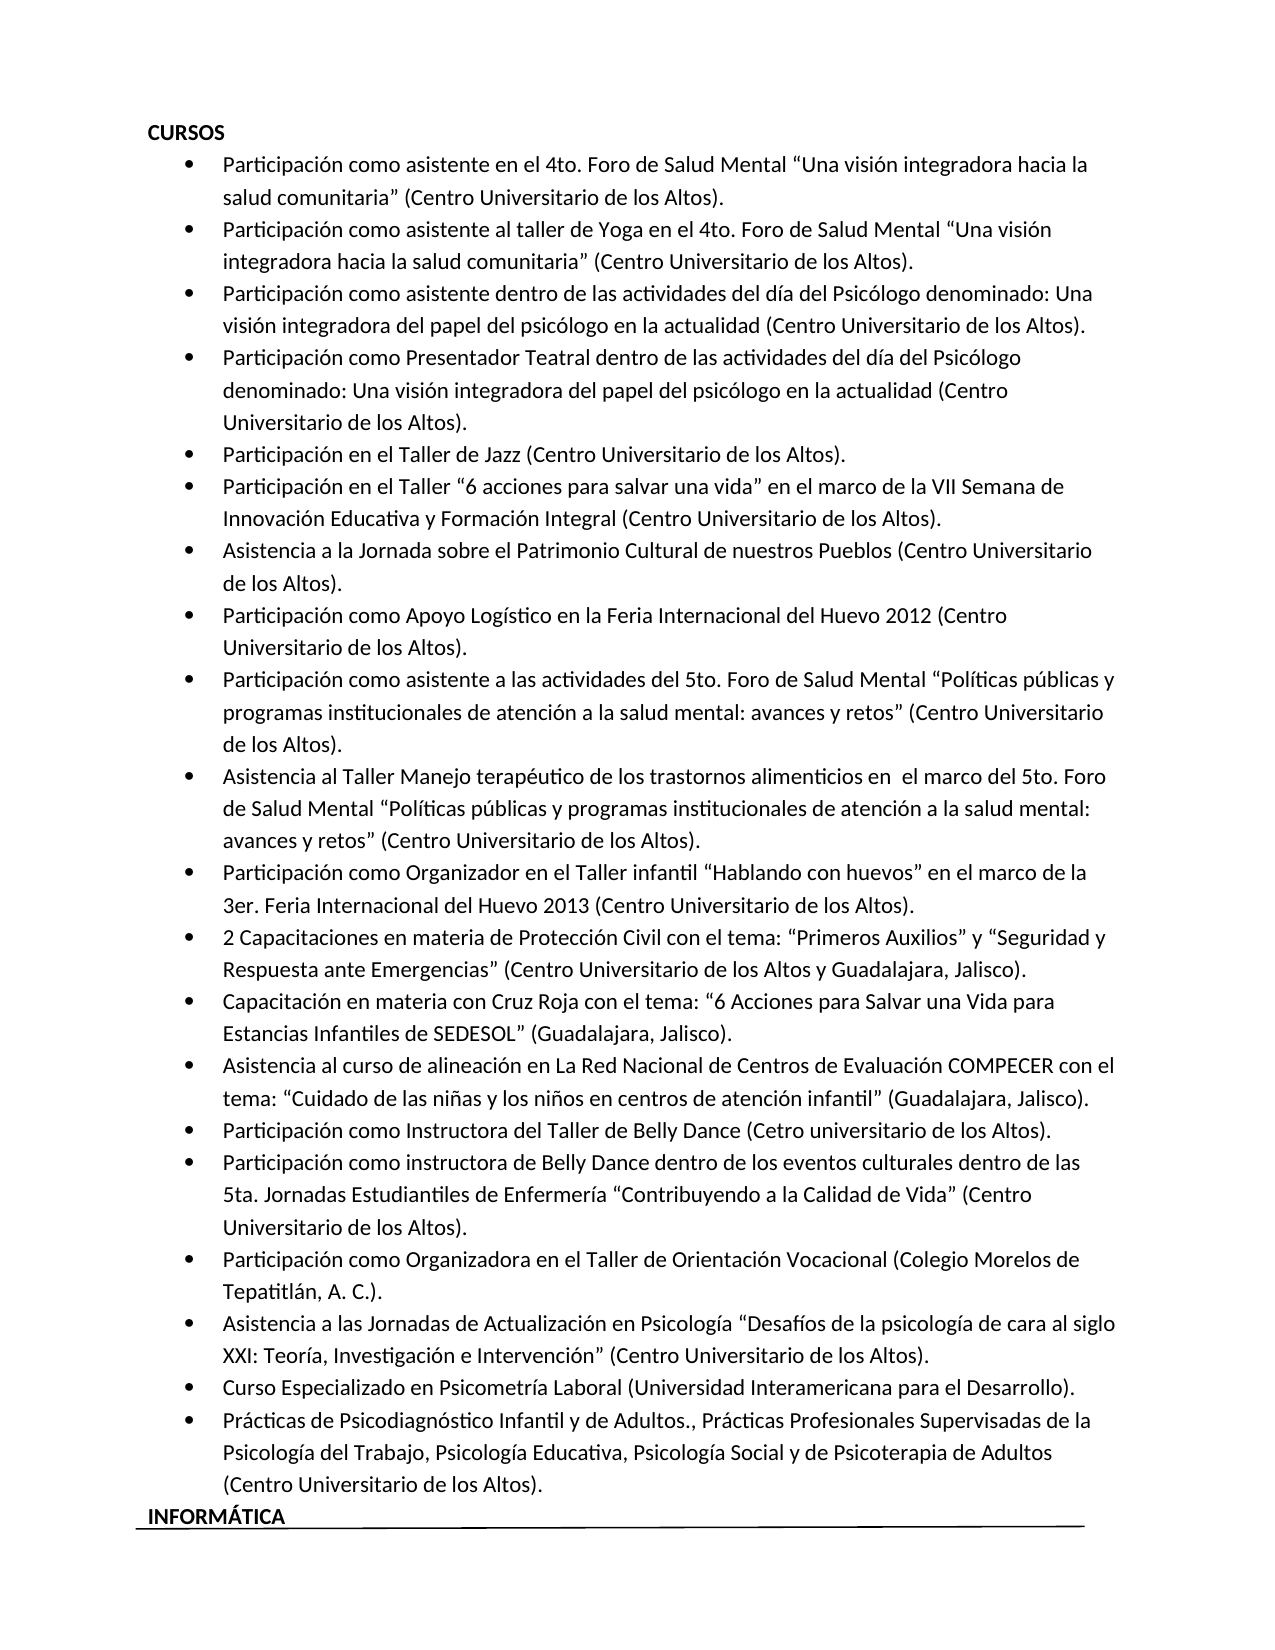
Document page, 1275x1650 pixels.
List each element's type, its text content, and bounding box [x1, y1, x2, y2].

list Asistencia a las Jornadas de Actualización en Psicología “Desafíos de la psicología de cara al siglo XXI: Teoría, Investigación e Intervención” (Centro Universitario de los Altos). [185, 1309, 1122, 1369]
list Participación como Apoyo Logístico en la Feria Internacional del Huevo 2012 (Centro Universitario de los Altos). [185, 601, 1122, 661]
list Participación como asistente a las actividades del 5to. Foro de Salud Mental “Políticas públicas y programas institucionales de atención a la salud mental: avances y retos” (Centro Universitario de los Altos). [185, 665, 1122, 758]
list Participación como Instructora del Taller de Belly Dance (Cetro universitario de los Altos). [185, 1116, 1122, 1144]
list Participación en el Taller “6 acciones para salvar una vida” en el marco de la VII Semana de Innovación Educativa y Formación Integral (Centro Universitario de los Altos). [185, 472, 1122, 532]
list Participación como asistente en el 4to. Foro de Salud Mental “Una visión integradora hacia la salud comunitaria” (Centro Universitario de los Altos). [185, 150, 1122, 211]
list Participación como instructora de Belly Dance dentro de los eventos culturales dentro de las 5ta. Jornadas Estudiantiles de Enfermería “Contribuyendo a la Calidad de Vida” (Centro Universitario de los Altos). [185, 1148, 1122, 1241]
list Capacitación en materia con Cruz Roja con el tema: “6 Acciones para Salvar una Vida para Estancias Infantiles de SEDESOL” (Guadalajara, Jalisco). [185, 987, 1122, 1047]
list Asistencia al curso de alineación en La Red Nacional de Centros de Evaluación COMPECER con el tema: “Cuidado de las niñas y los niños en centros de atención infantil” (Guadalajara, Jalisco). [185, 1052, 1122, 1112]
text INFORMÁTICA [148, 1502, 1122, 1530]
text CURSOS [148, 118, 1122, 146]
list Participación como asistente dentro de las actividades del día del Psicólogo denominado: Una visión integradora del papel del psicólogo en la actualidad (Centro Universitario de los Altos). [185, 279, 1122, 339]
list Participación como Presentador Teatral dentro de las actividades del día del Psicólogo denominado: Una visión integradora del papel del psicólogo en la actualidad (Centro Universitario de los Altos). [185, 343, 1122, 436]
list Asistencia al Taller Manejo terapéutico de los trastornos alimenticios en el marco del 5to. Foro de Salud Mental “Políticas públicas y programas institucionales de atención a la salud mental: avances y retos” (Centro Universitario de los Altos). [185, 762, 1122, 854]
list Prácticas de Psicodiagnóstico Infantil y de Adultos., Prácticas Profesionales Supervisadas de la Psicología del Trabajo, Psicología Educativa, Psicología Social y de Psicoterapia de Adultos (Centro Universitario de los Altos). [185, 1406, 1122, 1498]
list Participación en el Taller de Jazz (Centro Universitario de los Altos). [185, 440, 1122, 468]
list Participación como asistente al taller de Yoga en el 4to. Foro de Salud Mental “Una visión integradora hacia la salud comunitaria” (Centro Universitario de los Altos). [185, 215, 1122, 275]
list Participación como Organizadora en el Taller de Orientación Vocacional (Colegio Morelos de Tepatitlán, A. C.). [185, 1245, 1122, 1305]
list Curso Especializado en Psicometría Laboral (Universidad Interamericana para el Desarrollo). [185, 1373, 1122, 1402]
list Participación como Organizador en el Taller infantil “Hablando con huevos” en el marco de la 3er. Feria Internacional del Huevo 2013 (Centro Universitario de los Altos). [185, 858, 1122, 919]
list Asistencia a la Jornada sobre el Patrimonio Cultural de nuestros Pueblos (Centro Universitario de los Altos). [185, 537, 1122, 597]
list 2 Capacitaciones en materia de Protección Civil con el tema: “Primeros Auxilios” y “Seguridad y Respuesta ante Emergencias” (Centro Universitario de los Altos y Guadalajara, Jalisco). [185, 923, 1122, 983]
